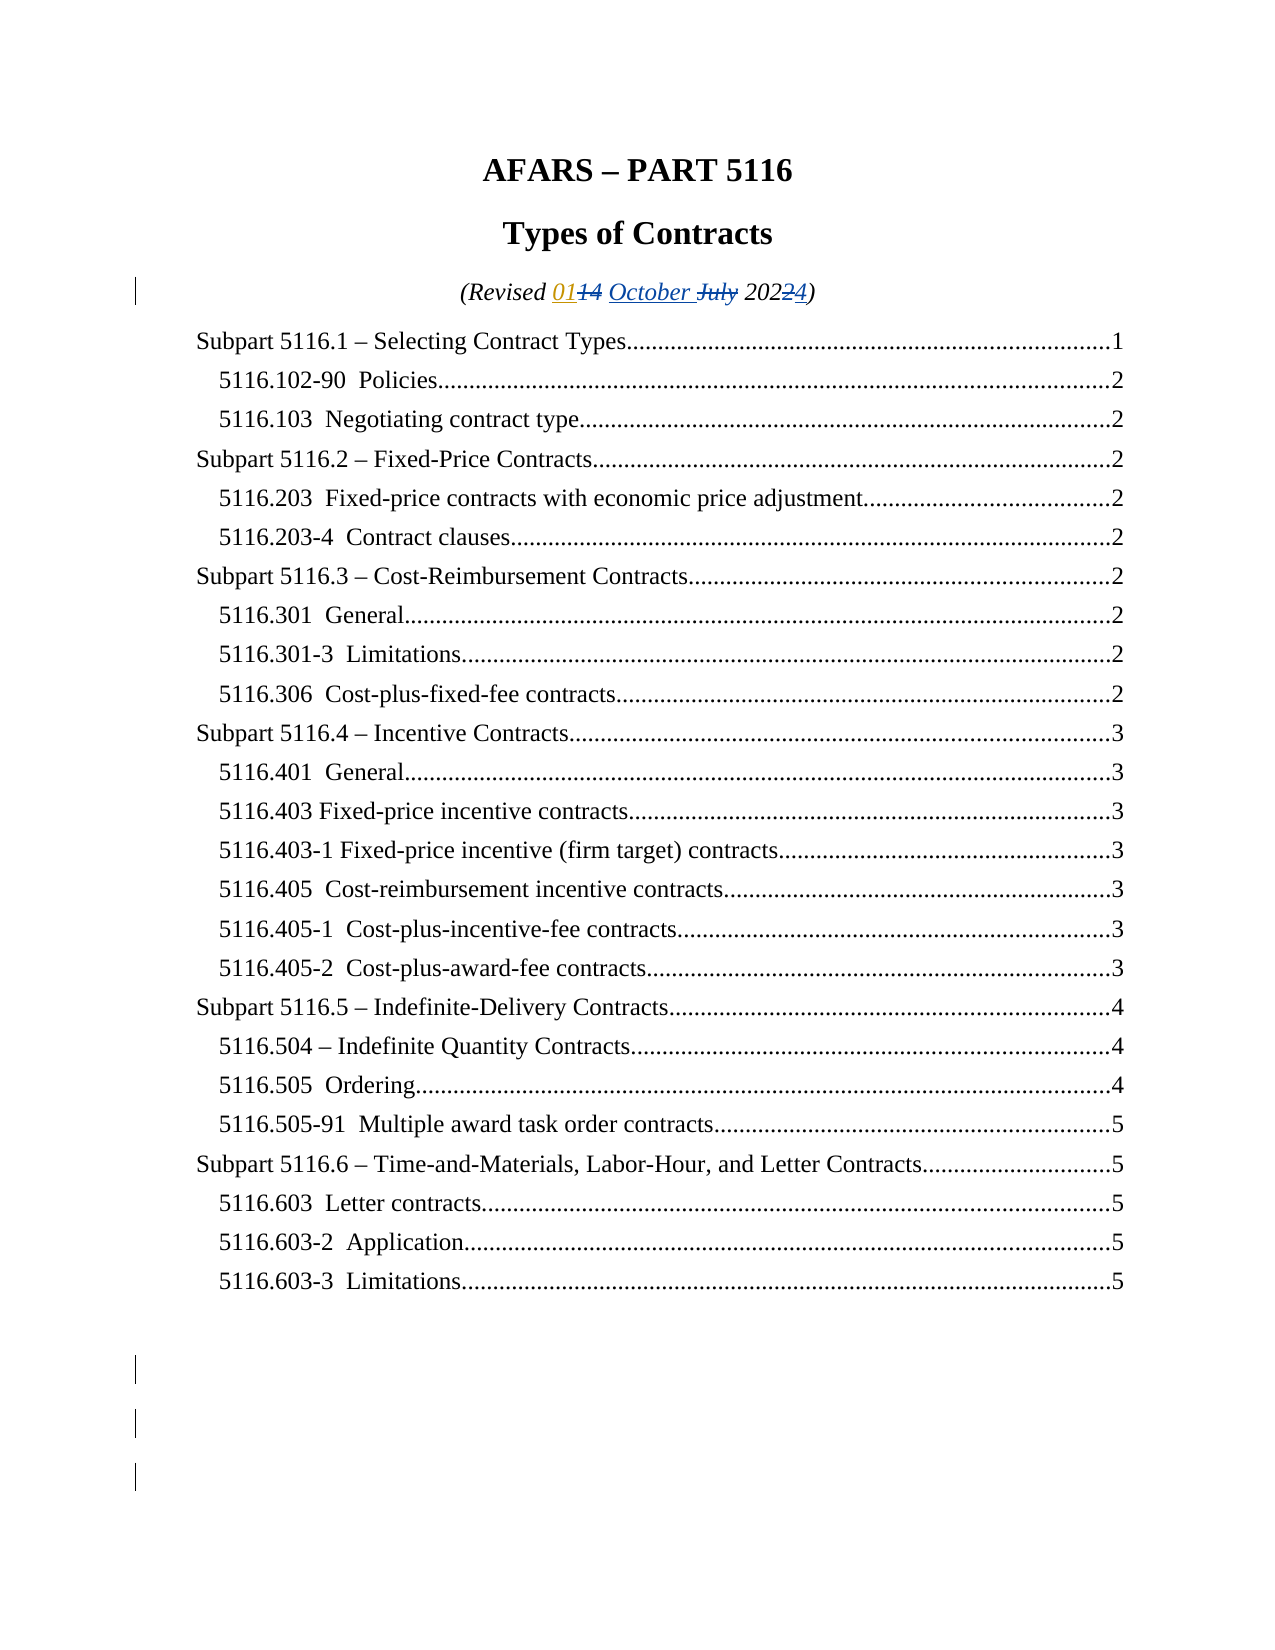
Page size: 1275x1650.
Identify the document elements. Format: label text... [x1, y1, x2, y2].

text Subpart 5116.5 – Indefinite-Delivery Contracts 4 [196, 992, 1125, 1021]
text 5116.603-2 Application. 5 [219, 1227, 1125, 1256]
text 5116.301 General. 2 [219, 600, 1125, 629]
text 5116.505 Ordering. 4 [219, 1070, 1125, 1099]
text 5116.103 Negotiating contract type. 2 [219, 404, 1125, 433]
text 5116.306 Cost-plus-fixed-fee contracts. 2 [219, 679, 1125, 707]
text 5116.401 General. 3 [219, 757, 1125, 786]
text 5116.203-4 Contract clauses. 2 [219, 522, 1125, 551]
text 5116.403-1 Fixed-price incentive (firm target) contracts. 3 [219, 835, 1125, 864]
text 5116.405-2 Cost-plus-award-fee contracts. 3 [219, 953, 1125, 982]
text (Revised 202) [150, 277, 1125, 305]
text 5116.405 Cost-reimbursement incentive contracts. 3 [219, 874, 1125, 903]
text Subpart 5116.1 – Selecting Contract Types 1 [196, 326, 1125, 355]
text Types of Contracts [150, 213, 1125, 252]
text 5116.603 Letter contracts. 5 [219, 1188, 1125, 1217]
text Subpart 5116.6 – Time-and-Materials, Labor-Hour, and Letter Contracts 5 [196, 1149, 1125, 1177]
text 5116.603-3 Limitations. 5 [219, 1266, 1125, 1295]
text 5116.505-91 Multiple award task order contracts. 5 [219, 1109, 1125, 1138]
text 5116.301-3 Limitations. 2 [219, 639, 1125, 668]
text AFARS – PART 5116 [150, 150, 1125, 188]
text 5116.203 Fixed-price contracts with economic price adjustment. 2 [219, 483, 1125, 512]
text 5116.403 Fixed-price incentive contracts. 3 [219, 796, 1125, 825]
text 5116.405-1 Cost-plus-incentive-fee contracts. 3 [219, 914, 1125, 942]
text Subpart 5116.2 – Fixed-Price Contracts 2 [196, 444, 1125, 472]
text Subpart 5116.3 – Cost-Reimbursement Contracts 2 [196, 561, 1125, 590]
text 5116.102-90 Policies. 2 [219, 365, 1125, 394]
text Subpart 5116.4 – Incentive Contracts 3 [196, 718, 1125, 747]
text 5116.504 – Indefinite Quantity Contracts. 4 [219, 1031, 1125, 1060]
